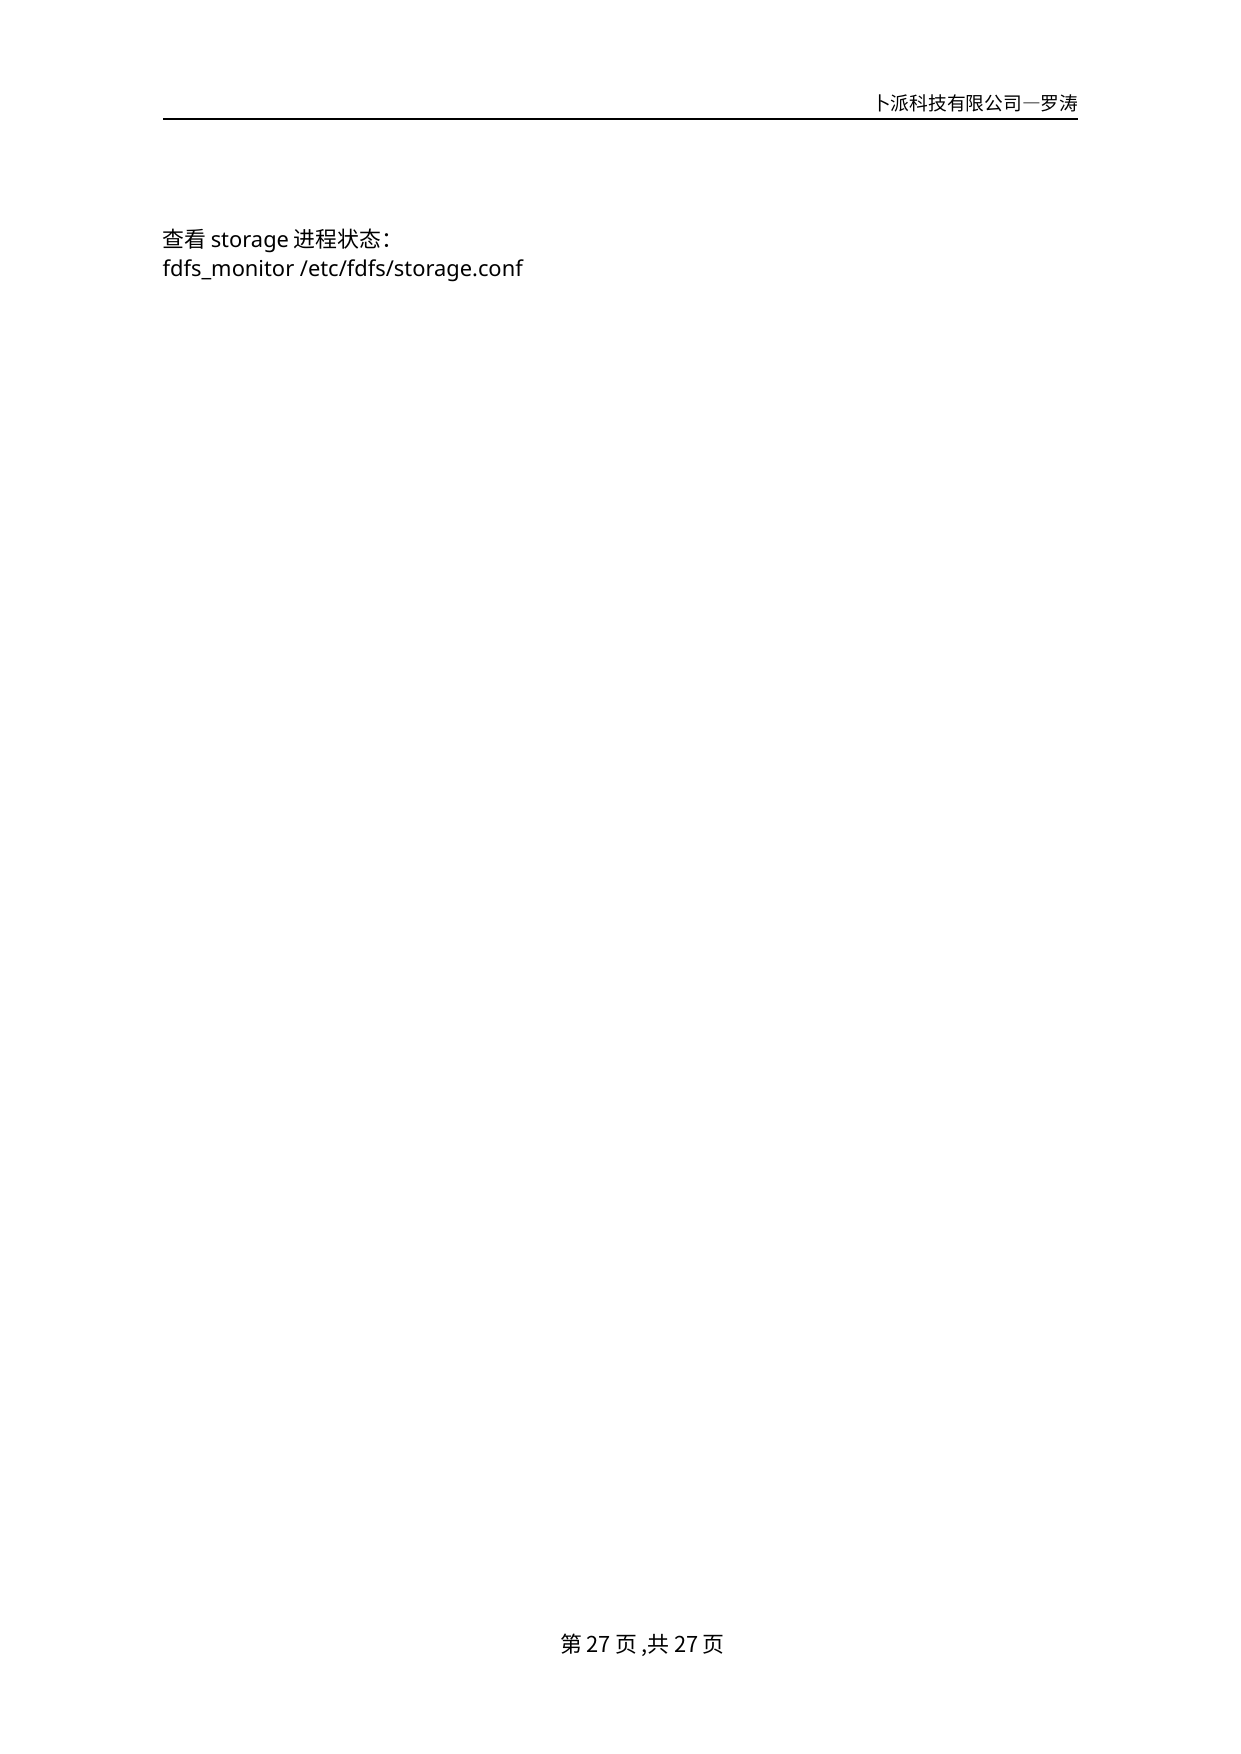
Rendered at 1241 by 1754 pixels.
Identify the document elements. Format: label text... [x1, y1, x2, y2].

text 查看storage进程状态： [162, 222, 1078, 253]
text fdfs_monitor /etc/fdfs/storage.conf [162, 253, 1078, 283]
